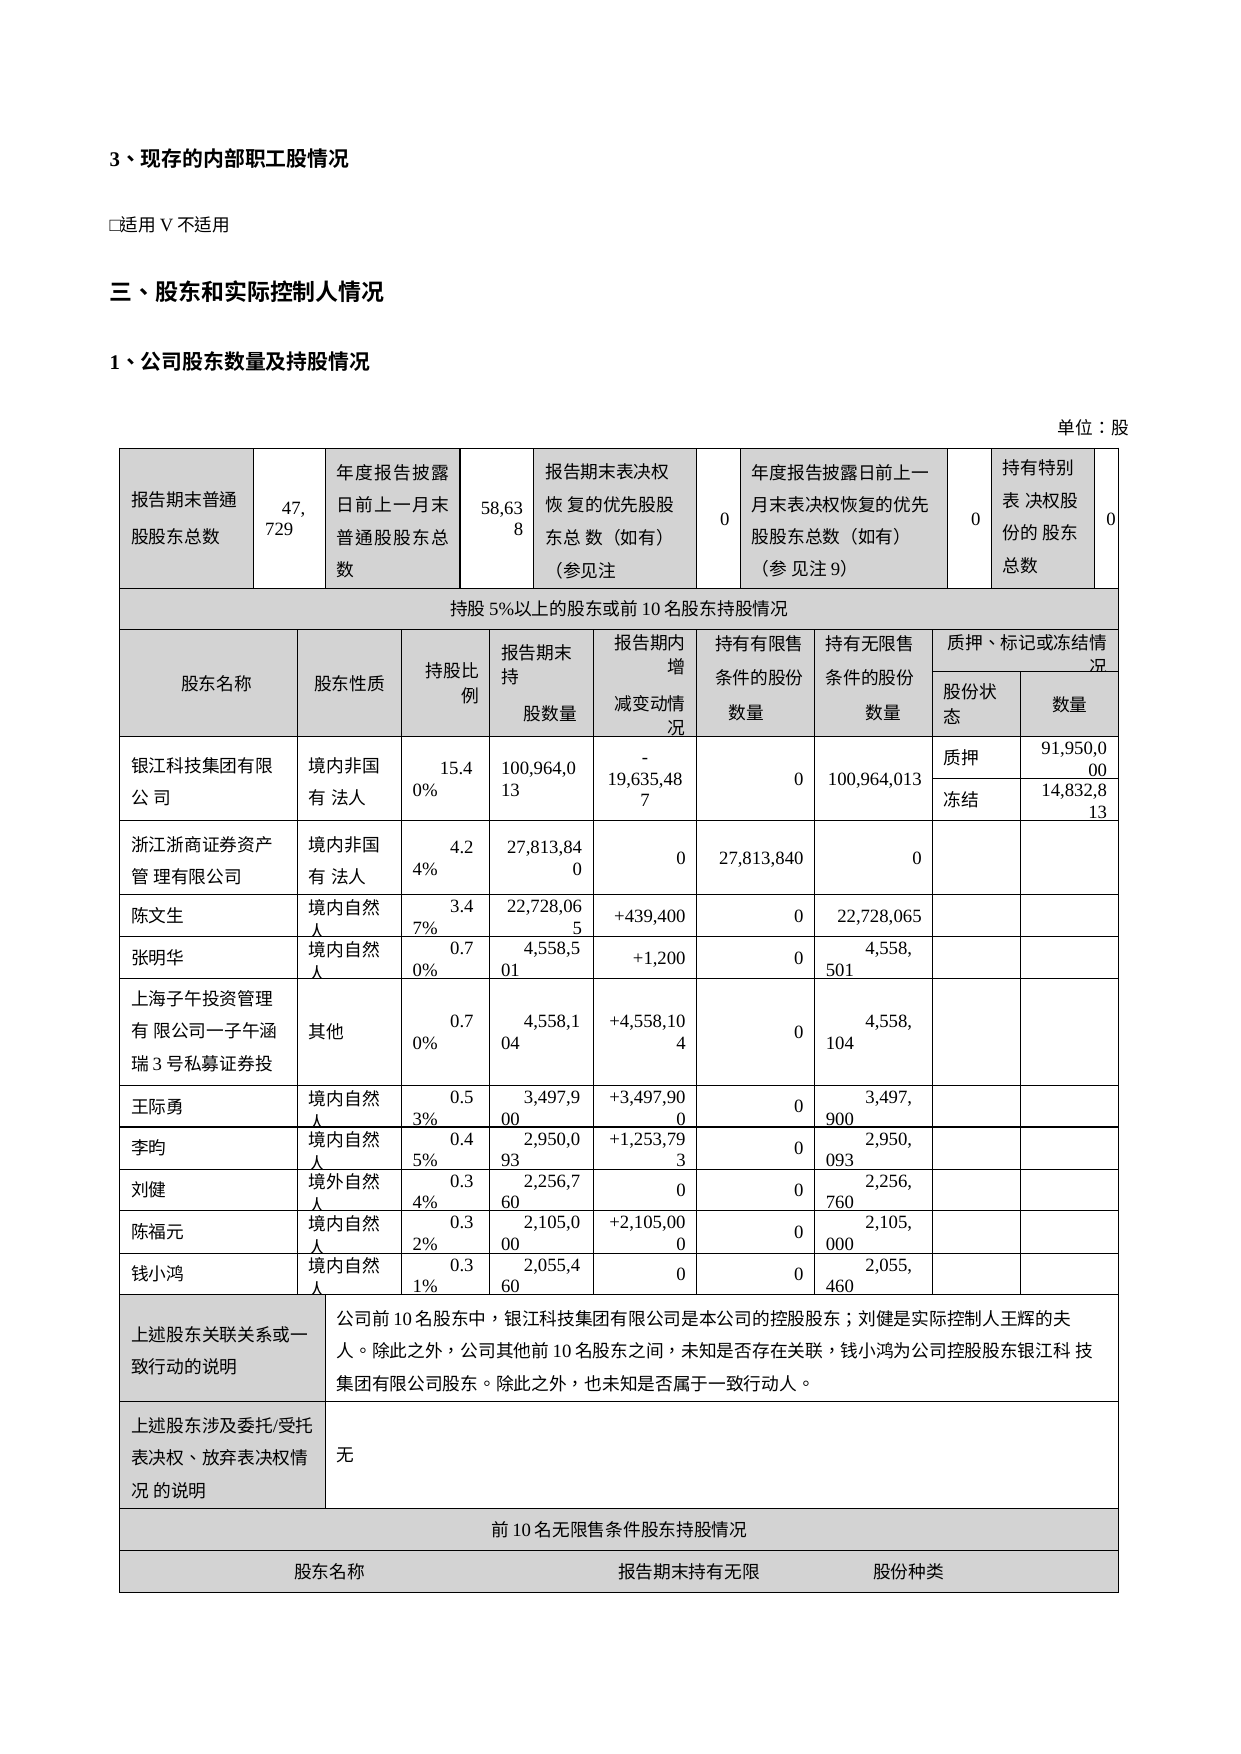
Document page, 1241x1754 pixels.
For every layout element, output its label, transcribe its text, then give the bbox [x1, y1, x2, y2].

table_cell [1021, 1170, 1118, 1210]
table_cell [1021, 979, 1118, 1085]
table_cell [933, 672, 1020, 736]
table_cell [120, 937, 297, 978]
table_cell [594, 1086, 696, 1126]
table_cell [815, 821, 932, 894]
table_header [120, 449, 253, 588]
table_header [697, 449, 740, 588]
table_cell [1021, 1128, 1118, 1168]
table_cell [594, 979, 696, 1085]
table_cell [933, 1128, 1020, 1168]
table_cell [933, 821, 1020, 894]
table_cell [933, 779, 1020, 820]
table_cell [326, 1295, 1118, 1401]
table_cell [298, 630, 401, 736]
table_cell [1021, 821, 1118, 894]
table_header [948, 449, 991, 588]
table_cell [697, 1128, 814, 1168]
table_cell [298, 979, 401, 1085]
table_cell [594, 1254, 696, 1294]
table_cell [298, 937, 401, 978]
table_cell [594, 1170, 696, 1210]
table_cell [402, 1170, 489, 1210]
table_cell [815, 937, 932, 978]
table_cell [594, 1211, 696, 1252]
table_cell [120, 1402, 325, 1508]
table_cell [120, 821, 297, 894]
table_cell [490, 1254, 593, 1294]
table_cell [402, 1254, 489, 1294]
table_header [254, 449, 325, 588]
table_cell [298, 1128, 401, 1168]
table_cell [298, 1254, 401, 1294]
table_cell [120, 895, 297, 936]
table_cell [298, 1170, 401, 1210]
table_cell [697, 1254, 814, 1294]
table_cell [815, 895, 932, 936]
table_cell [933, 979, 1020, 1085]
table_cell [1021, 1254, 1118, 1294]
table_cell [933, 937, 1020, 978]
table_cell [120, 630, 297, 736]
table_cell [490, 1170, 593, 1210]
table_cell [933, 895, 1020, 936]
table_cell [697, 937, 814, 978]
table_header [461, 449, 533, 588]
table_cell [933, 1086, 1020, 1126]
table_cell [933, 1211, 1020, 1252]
text □适用V不适用 [109, 213, 1128, 237]
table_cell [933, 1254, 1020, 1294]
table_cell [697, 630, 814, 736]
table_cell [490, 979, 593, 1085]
subtitle 1、公司股东数量及持股情况 [109, 347, 1128, 376]
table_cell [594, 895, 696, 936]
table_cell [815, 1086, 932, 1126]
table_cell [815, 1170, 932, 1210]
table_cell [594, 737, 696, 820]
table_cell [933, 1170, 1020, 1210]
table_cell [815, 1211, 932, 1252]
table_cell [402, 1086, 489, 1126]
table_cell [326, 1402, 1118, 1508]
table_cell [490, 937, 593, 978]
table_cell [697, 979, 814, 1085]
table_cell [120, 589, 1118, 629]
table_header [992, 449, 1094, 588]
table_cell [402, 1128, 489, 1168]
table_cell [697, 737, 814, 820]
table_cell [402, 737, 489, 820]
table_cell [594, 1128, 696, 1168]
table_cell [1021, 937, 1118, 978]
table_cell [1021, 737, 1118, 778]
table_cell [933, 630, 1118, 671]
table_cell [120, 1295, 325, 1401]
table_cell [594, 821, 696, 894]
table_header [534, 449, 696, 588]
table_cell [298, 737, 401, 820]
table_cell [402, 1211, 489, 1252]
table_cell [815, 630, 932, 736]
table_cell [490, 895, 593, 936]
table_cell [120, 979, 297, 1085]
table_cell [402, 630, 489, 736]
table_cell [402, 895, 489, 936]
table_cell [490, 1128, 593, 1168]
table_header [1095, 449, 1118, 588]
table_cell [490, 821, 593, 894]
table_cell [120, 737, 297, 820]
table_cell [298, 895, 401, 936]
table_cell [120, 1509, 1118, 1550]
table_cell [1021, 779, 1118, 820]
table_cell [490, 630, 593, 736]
subtitle 3、现存的内部职工股情况 [109, 144, 1128, 173]
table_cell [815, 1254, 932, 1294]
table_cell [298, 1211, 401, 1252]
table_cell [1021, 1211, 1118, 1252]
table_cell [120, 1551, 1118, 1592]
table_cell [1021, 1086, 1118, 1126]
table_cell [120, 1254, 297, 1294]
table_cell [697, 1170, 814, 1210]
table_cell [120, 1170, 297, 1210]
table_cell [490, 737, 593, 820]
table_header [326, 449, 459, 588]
text 单位：股 [109, 415, 1128, 439]
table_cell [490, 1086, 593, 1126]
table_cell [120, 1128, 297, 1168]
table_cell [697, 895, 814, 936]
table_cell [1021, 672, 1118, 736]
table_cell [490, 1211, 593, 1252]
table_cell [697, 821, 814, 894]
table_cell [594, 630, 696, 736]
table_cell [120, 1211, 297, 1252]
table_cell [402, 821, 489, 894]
subtitle 三、股东和实际控制人情况 [109, 276, 1128, 308]
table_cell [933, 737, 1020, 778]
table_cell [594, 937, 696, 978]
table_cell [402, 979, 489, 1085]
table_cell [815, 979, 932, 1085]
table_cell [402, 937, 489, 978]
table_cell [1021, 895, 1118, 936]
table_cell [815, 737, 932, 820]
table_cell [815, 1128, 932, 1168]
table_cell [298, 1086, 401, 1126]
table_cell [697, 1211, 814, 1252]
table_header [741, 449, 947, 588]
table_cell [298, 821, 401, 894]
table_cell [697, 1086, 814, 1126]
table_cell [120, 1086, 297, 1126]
